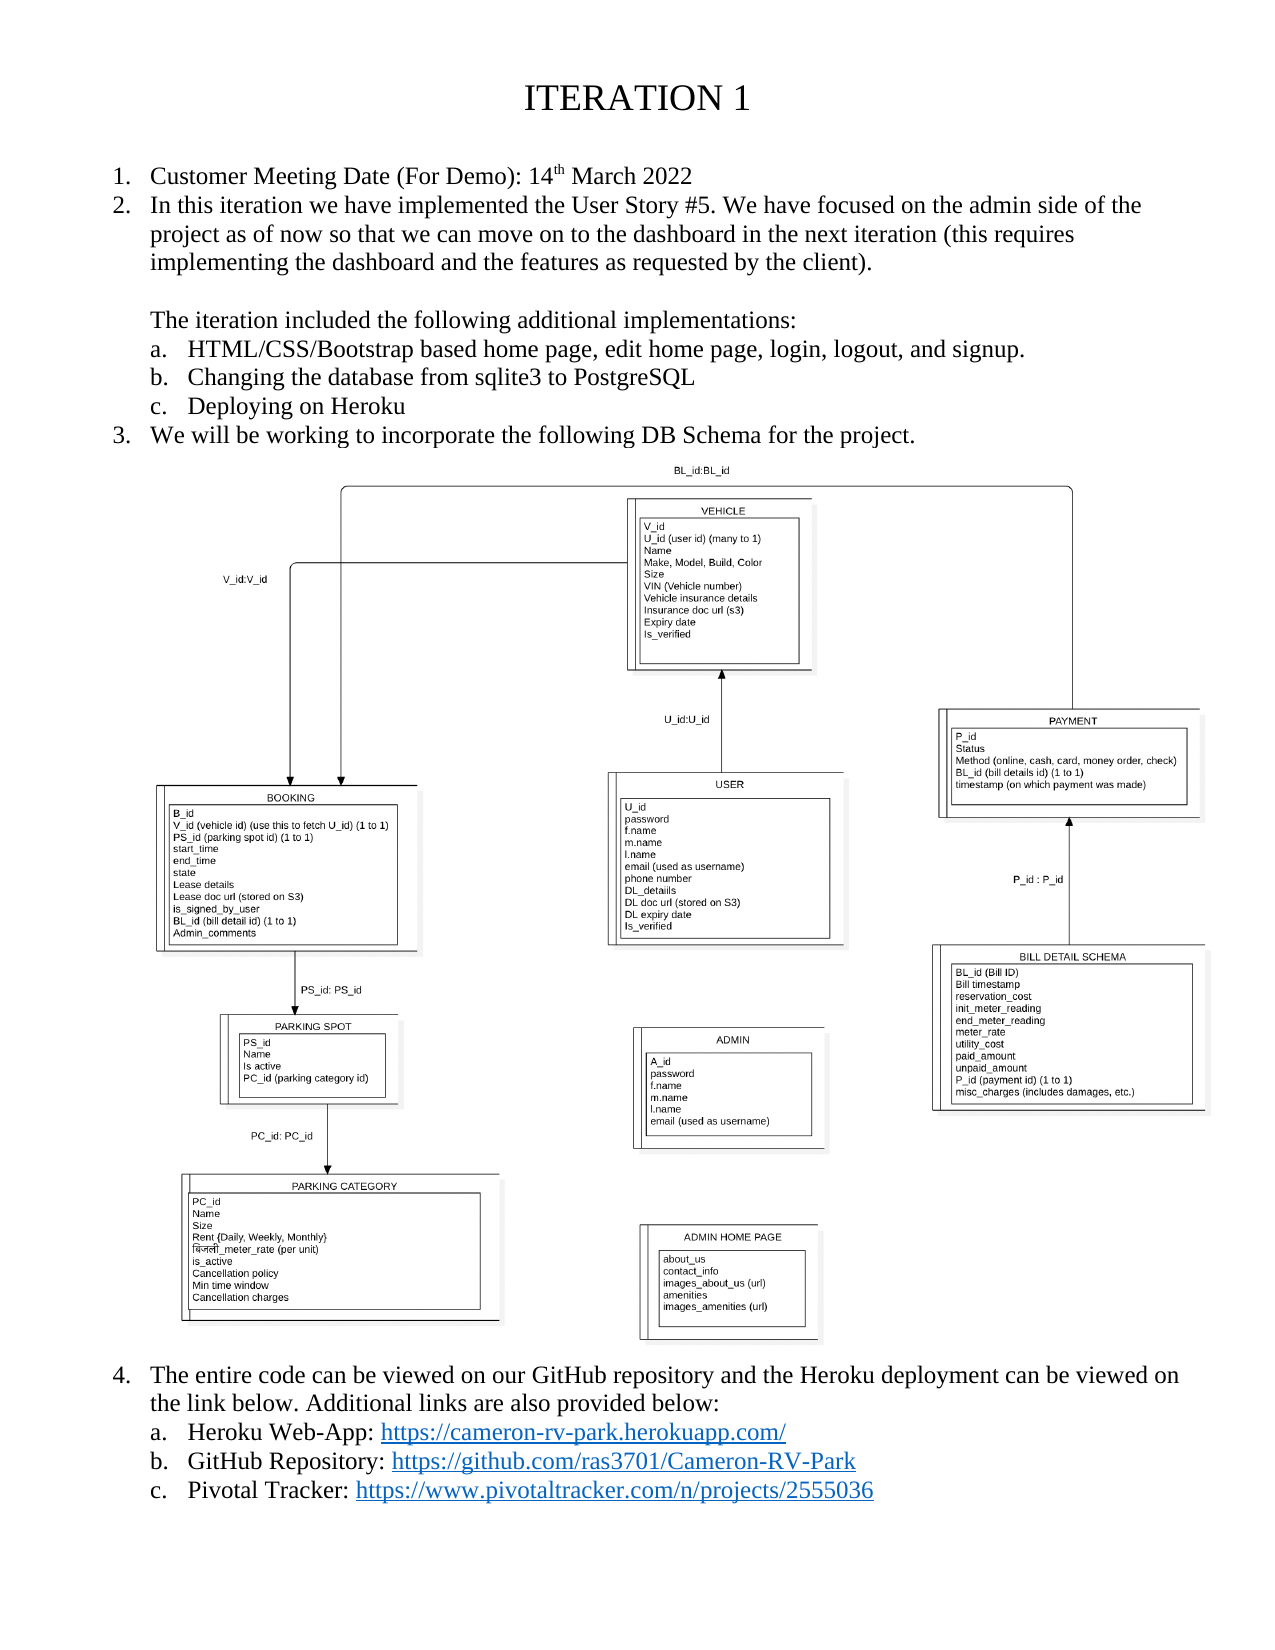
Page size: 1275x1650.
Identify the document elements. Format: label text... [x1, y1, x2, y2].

list Customer Meeting Date (For Demo): 14th March 2022 [112, 161, 1200, 190]
list Heroku Web-App: https://cameron-rv-park.herokuapp.com/ [150, 1417, 1200, 1446]
text ITERATION 1 [75, 75, 1200, 118]
list Deploying on Heroku [150, 391, 1200, 420]
list In this iteration we have implemented the User Story #5. We have focused on the admin side of the project as of now so that we can move on to the dashboard in the next iteration (this requires implementing the dashboard and the features as requested by the client). The iteration included the following additional implementations: [112, 190, 1200, 334]
list HTML/CSS/Bootstrap based home page, edit home page, login, logout, and signup. [150, 334, 1200, 362]
list We will be working to incorporate the following DB Schema for the project. [112, 420, 1200, 449]
list GitHub Repository: https://github.com/ras3701/Cameron-RV-Park [150, 1446, 1200, 1475]
list Changing the database from sqlite3 to PostgreSQL [150, 362, 1200, 391]
list Pivotal Tracker: https://www.pivotaltracker.com/n/projects/2555036 [150, 1475, 1200, 1503]
list The entire code can be viewed on our GitHub repository and the Heroku deployment can be viewed on the link below. Additional links are also provided below: [112, 1360, 1200, 1417]
picture [150, 448, 1267, 1360]
